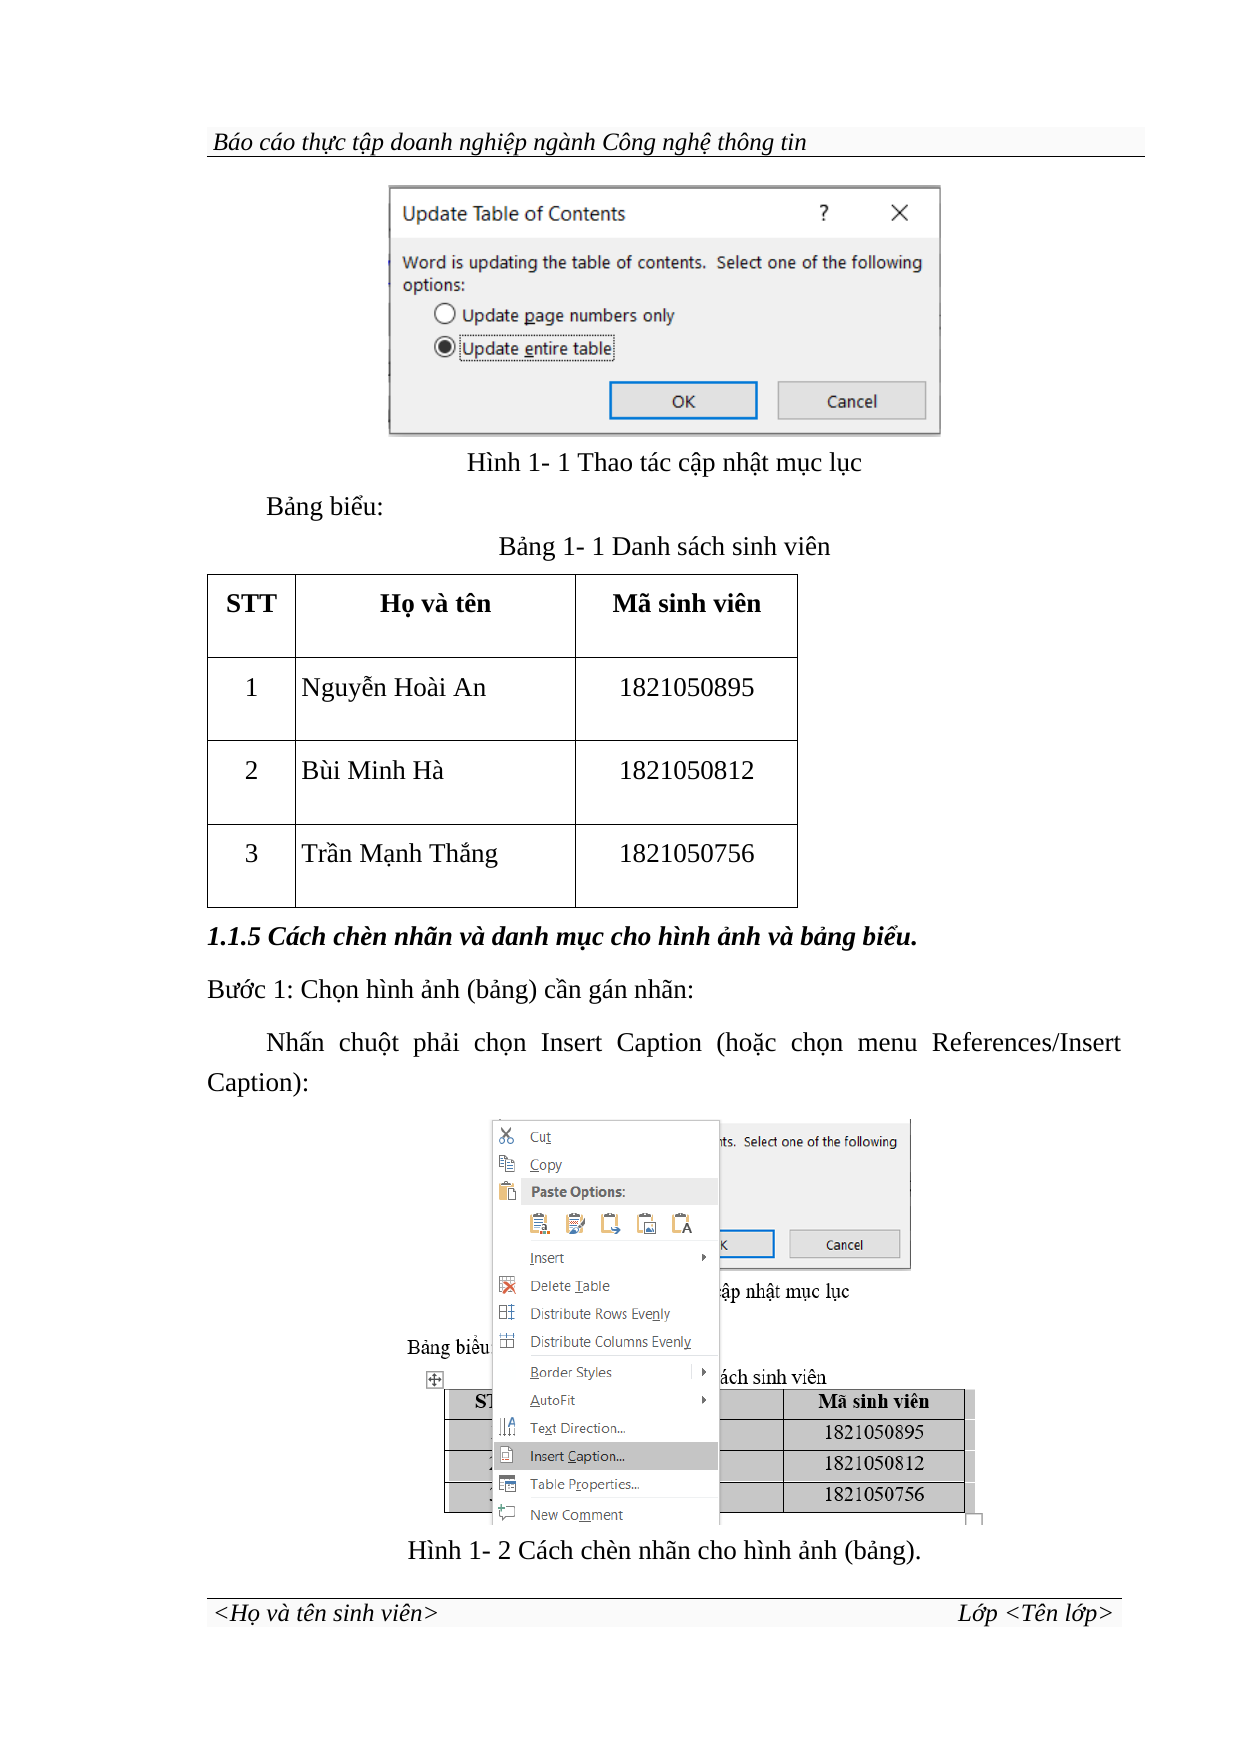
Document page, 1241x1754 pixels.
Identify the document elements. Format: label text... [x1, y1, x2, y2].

table_header Họ và tên [296, 575, 575, 657]
table_header Mã sinh viên [576, 575, 797, 657]
text Bảng biểu: [207, 490, 1122, 521]
table_header STT [208, 575, 295, 657]
table_cell 3 [208, 825, 295, 907]
picture [404, 1119, 984, 1525]
text Bước 1: Chọn hình ảnh (bảng) cần gán nhãn: [207, 973, 1122, 1004]
text Hình 1- 2 Cách chèn nhãn cho hình ảnh (bảng). [207, 1534, 1122, 1565]
table_cell Trần Mạnh Thắng [296, 825, 575, 907]
table_cell 1821050756 [576, 825, 797, 907]
table_cell Bùi Minh Hà [296, 741, 575, 823]
table_cell 1 [208, 658, 295, 740]
table_cell 1821050895 [576, 658, 797, 740]
table_cell 1821050812 [576, 741, 797, 823]
subtitle Cách chèn nhãn và danh mục cho hình ảnh và bảng biểu. [207, 920, 1122, 951]
text Nhấn chuột phải chọn Insert Caption (hoặc chọn menu References/Insert Caption): [207, 1026, 1122, 1097]
picture [388, 185, 941, 437]
table_cell Nguyễn Hoài An [296, 658, 575, 740]
table_cell 2 [208, 741, 295, 823]
text Hình 1- 1 Thao tác cập nhật mục lục [207, 446, 1122, 477]
